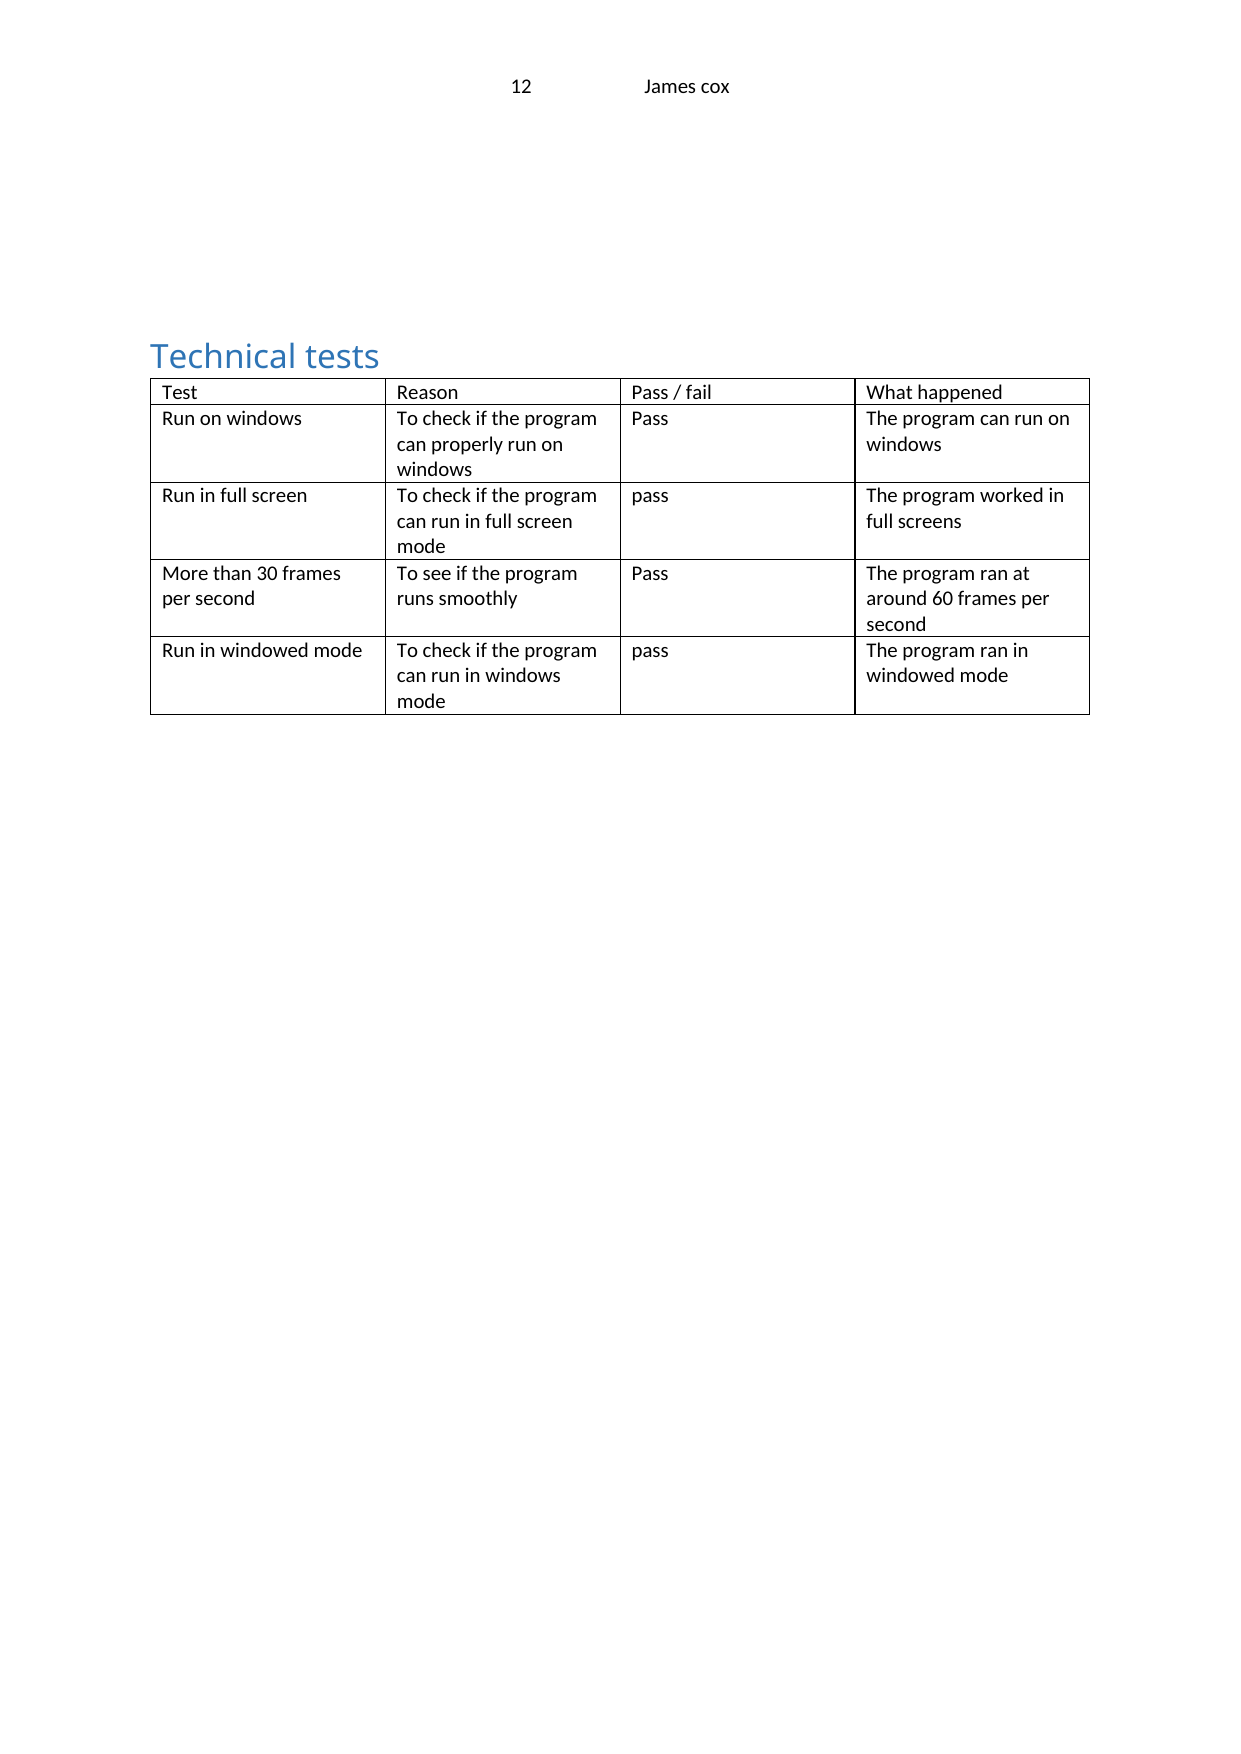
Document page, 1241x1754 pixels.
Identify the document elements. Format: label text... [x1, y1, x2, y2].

subtitle Technical tests [150, 332, 1090, 378]
table_cell The program ran in windowed mode [856, 637, 1089, 713]
table_header Pass / fail [621, 379, 854, 404]
table_cell To check if the program can run in full screen mode [386, 483, 620, 559]
table_cell The program can run on windows [856, 405, 1089, 482]
table_cell Run in windowed mode [151, 637, 385, 713]
table_header Test [151, 379, 385, 404]
table_cell pass [621, 637, 854, 713]
table_cell Pass [621, 560, 854, 636]
table_header Reason [386, 379, 620, 404]
table_cell The program worked in full screens [856, 483, 1089, 559]
table_cell The program ran at around 60 frames per second [856, 560, 1089, 636]
table_cell Run on windows [151, 405, 385, 482]
table_cell pass [621, 483, 854, 559]
table_cell Pass [621, 405, 854, 482]
table_cell More than 30 frames per second [151, 560, 385, 636]
table_cell To check if the program can run in windows mode [386, 637, 620, 713]
table_cell To check if the program can properly run on windows [386, 405, 620, 482]
table_cell Run in full screen [151, 483, 385, 559]
table_header What happened [856, 379, 1089, 404]
table_cell To see if the program runs smoothly [386, 560, 620, 636]
